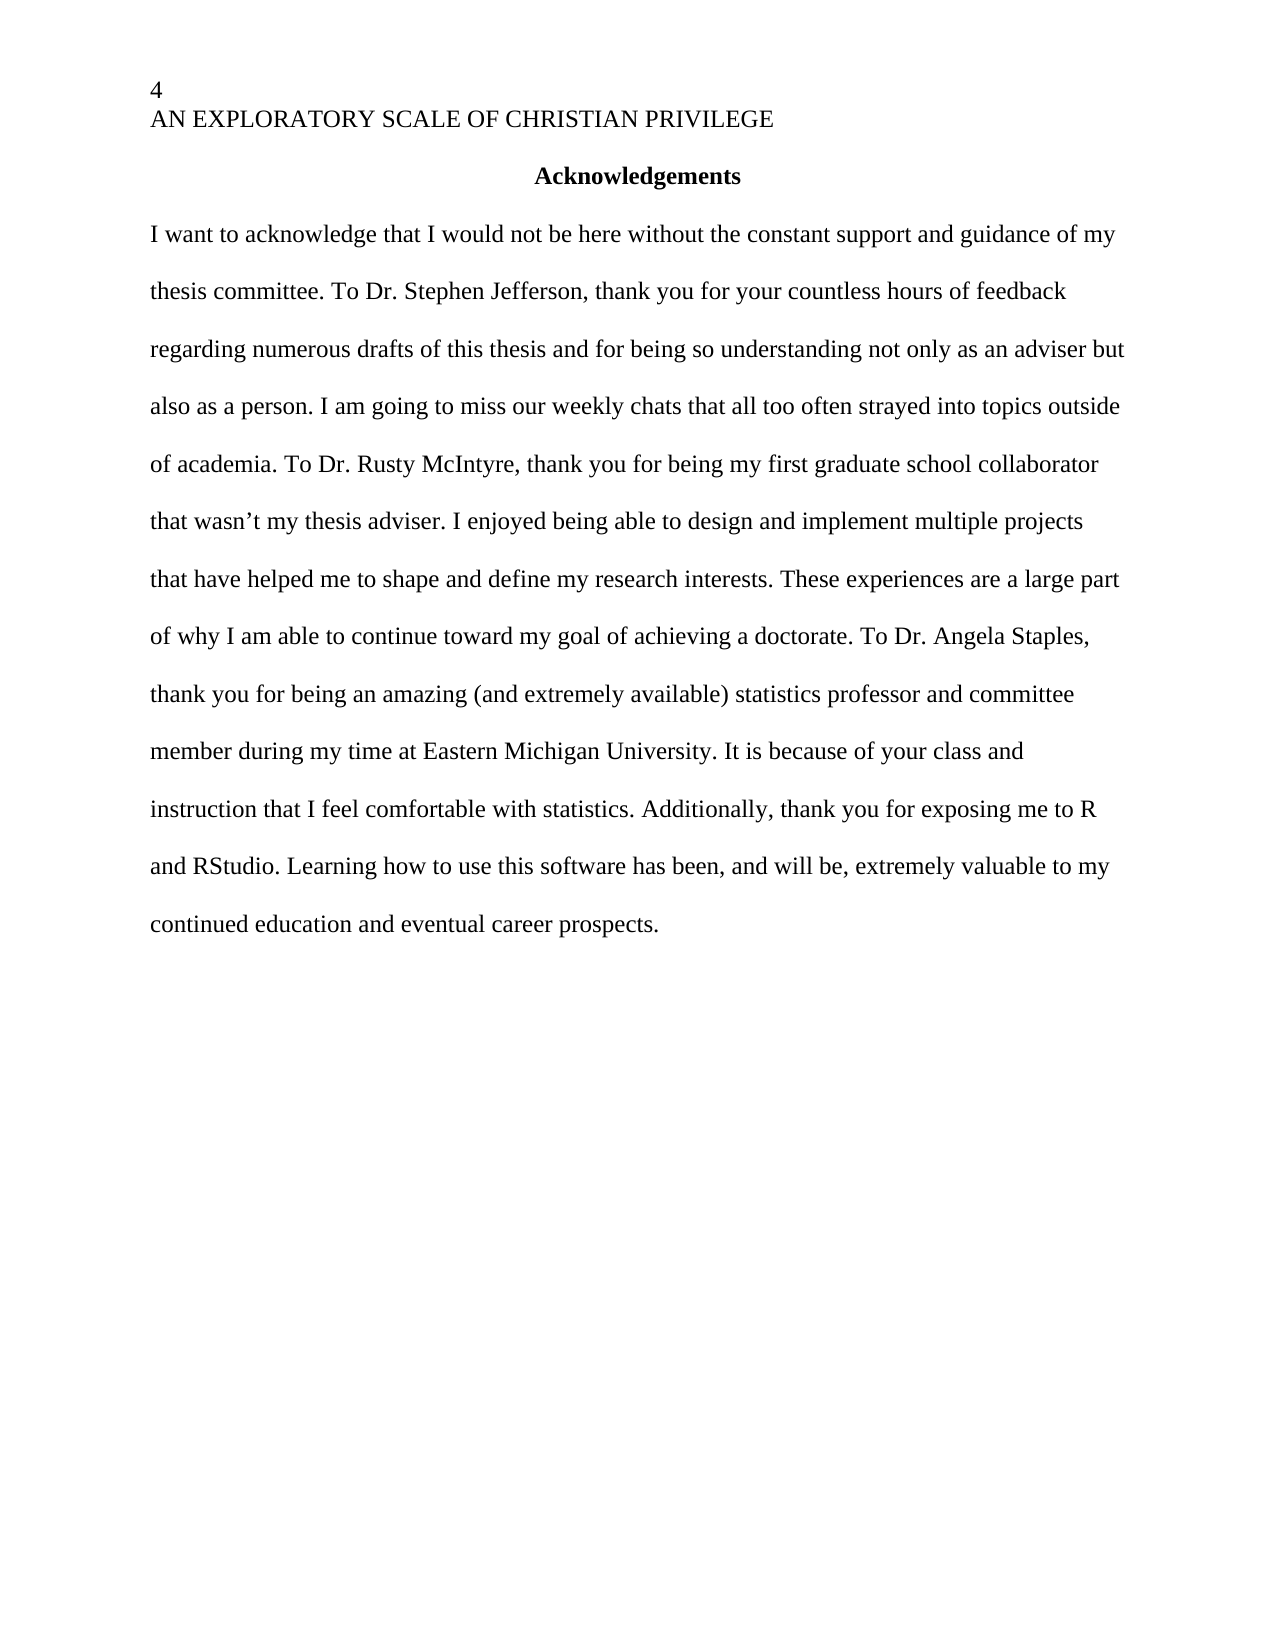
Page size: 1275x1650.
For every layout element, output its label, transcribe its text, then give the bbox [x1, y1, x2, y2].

text I want to acknowledge that I would not be here without the constant support and guidance of my thesis committee. To Dr. Stephen Jefferson, thank you for your countless hours of feedback regarding numerous drafts of this thesis and for being so understanding not only as an adviser but also as a person. I am going to miss our weekly chats that all too often strayed into topics outside of academia. To Dr. Rusty McIntyre, thank you for being my first graduate school collaborator that wasn’t my thesis adviser. I enjoyed being able to design and implement multiple projects that have helped me to shape and define my research interests. These experiences are a large part of why I am able to continue toward my goal of achieving a doctorate. To Dr. Angela Staples, thank you for being an amazing (and extremely available) statistics professor and committee member during my time at Eastern Michigan University. It is because of your class and instruction that I feel comfortable with statistics. Additionally, thank you for exposing me to R and RStudio. Learning how to use this software has been, and will be, extremely valuable to my continued education and eventual career prospects. [150, 219, 1125, 937]
text Acknowledgements [150, 161, 1125, 190]
